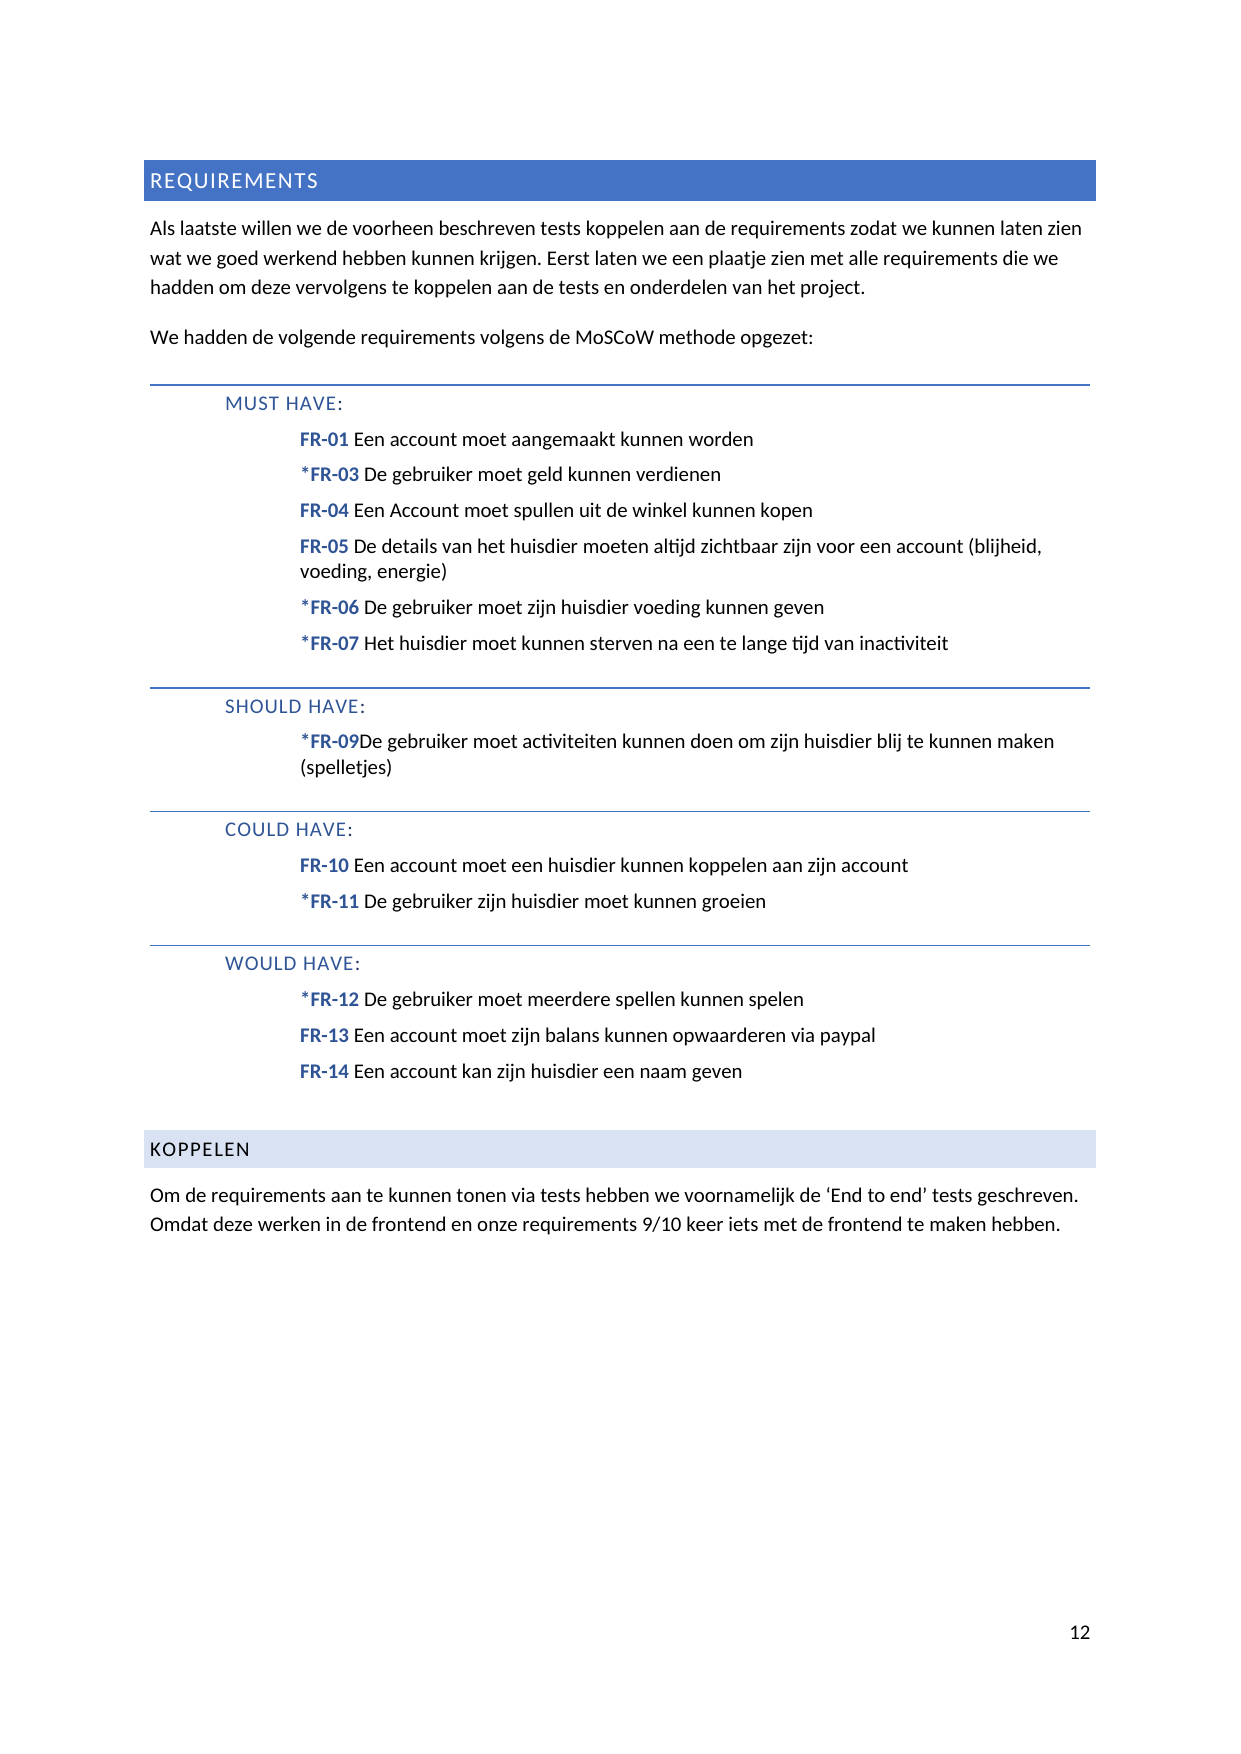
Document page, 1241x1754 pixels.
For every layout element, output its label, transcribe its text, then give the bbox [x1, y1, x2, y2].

text Als laatste willen we de voorheen beschreven tests koppelen aan de requirements zodat we kunnen laten zien wat we goed werkend hebben kunnen krijgen. Eerst laten we een plaatje zien met alle requirements die we hadden om deze vervolgens te koppelen aan de tests en onderdelen van het project. [150, 216, 1090, 299]
text *FR-03 De gebruiker moet geld kunnen verdienen [300, 462, 1090, 487]
text FR-01 Een account moet aangemaakt kunnen worden [300, 426, 1090, 451]
subtitle Would Have: [150, 946, 1090, 976]
subtitle Koppelen [150, 1136, 1090, 1161]
text FR-14 Een account kan zijn huisdier een naam geven [300, 1058, 1090, 1083]
text FR-10 Een account moet een huisdier kunnen koppelen aan zijn account [300, 852, 1090, 878]
text *FR-09De gebruiker moet activiteiten kunnen doen om zijn huisdier blij te kunnen maken (spelletjes) [300, 729, 1090, 779]
text FR-04 Een Account moet spullen uit de winkel kunnen kopen [300, 497, 1090, 523]
subtitle Must Have: [150, 386, 1090, 415]
text Om de requirements aan te kunnen tonen via tests hebben we voornamelijk de ‘End to end’ tests geschreven. Omdat deze werken in de frontend en onze requirements 9/10 keer iets met de frontend te maken hebben. [150, 1182, 1090, 1236]
subtitle Should have: [150, 689, 1090, 718]
text FR-05 De details van het huisdier moeten altijd zichtbaar zijn voor een account (blijheid, voeding, energie) [300, 533, 1090, 584]
text FR-13 Een account moet zijn balans kunnen opwaarderen via paypal [300, 1022, 1090, 1048]
text *FR-07 Het huisdier moet kunnen sterven na een te lange tijd van inactiviteit [300, 630, 1090, 656]
text We hadden de volgende requirements volgens de MoSCoW methode opgezet: [150, 324, 1090, 349]
subtitle Could Have: [150, 812, 1090, 842]
subtitle Requirements [150, 167, 1090, 195]
text *FR-11 De gebruiker zijn huisdier moet kunnen groeien [300, 888, 1090, 913]
text *FR-06 De gebruiker moet zijn huisdier voeding kunnen geven [300, 594, 1090, 620]
text *FR-12 De gebruiker moet meerdere spellen kunnen spelen [300, 986, 1090, 1012]
